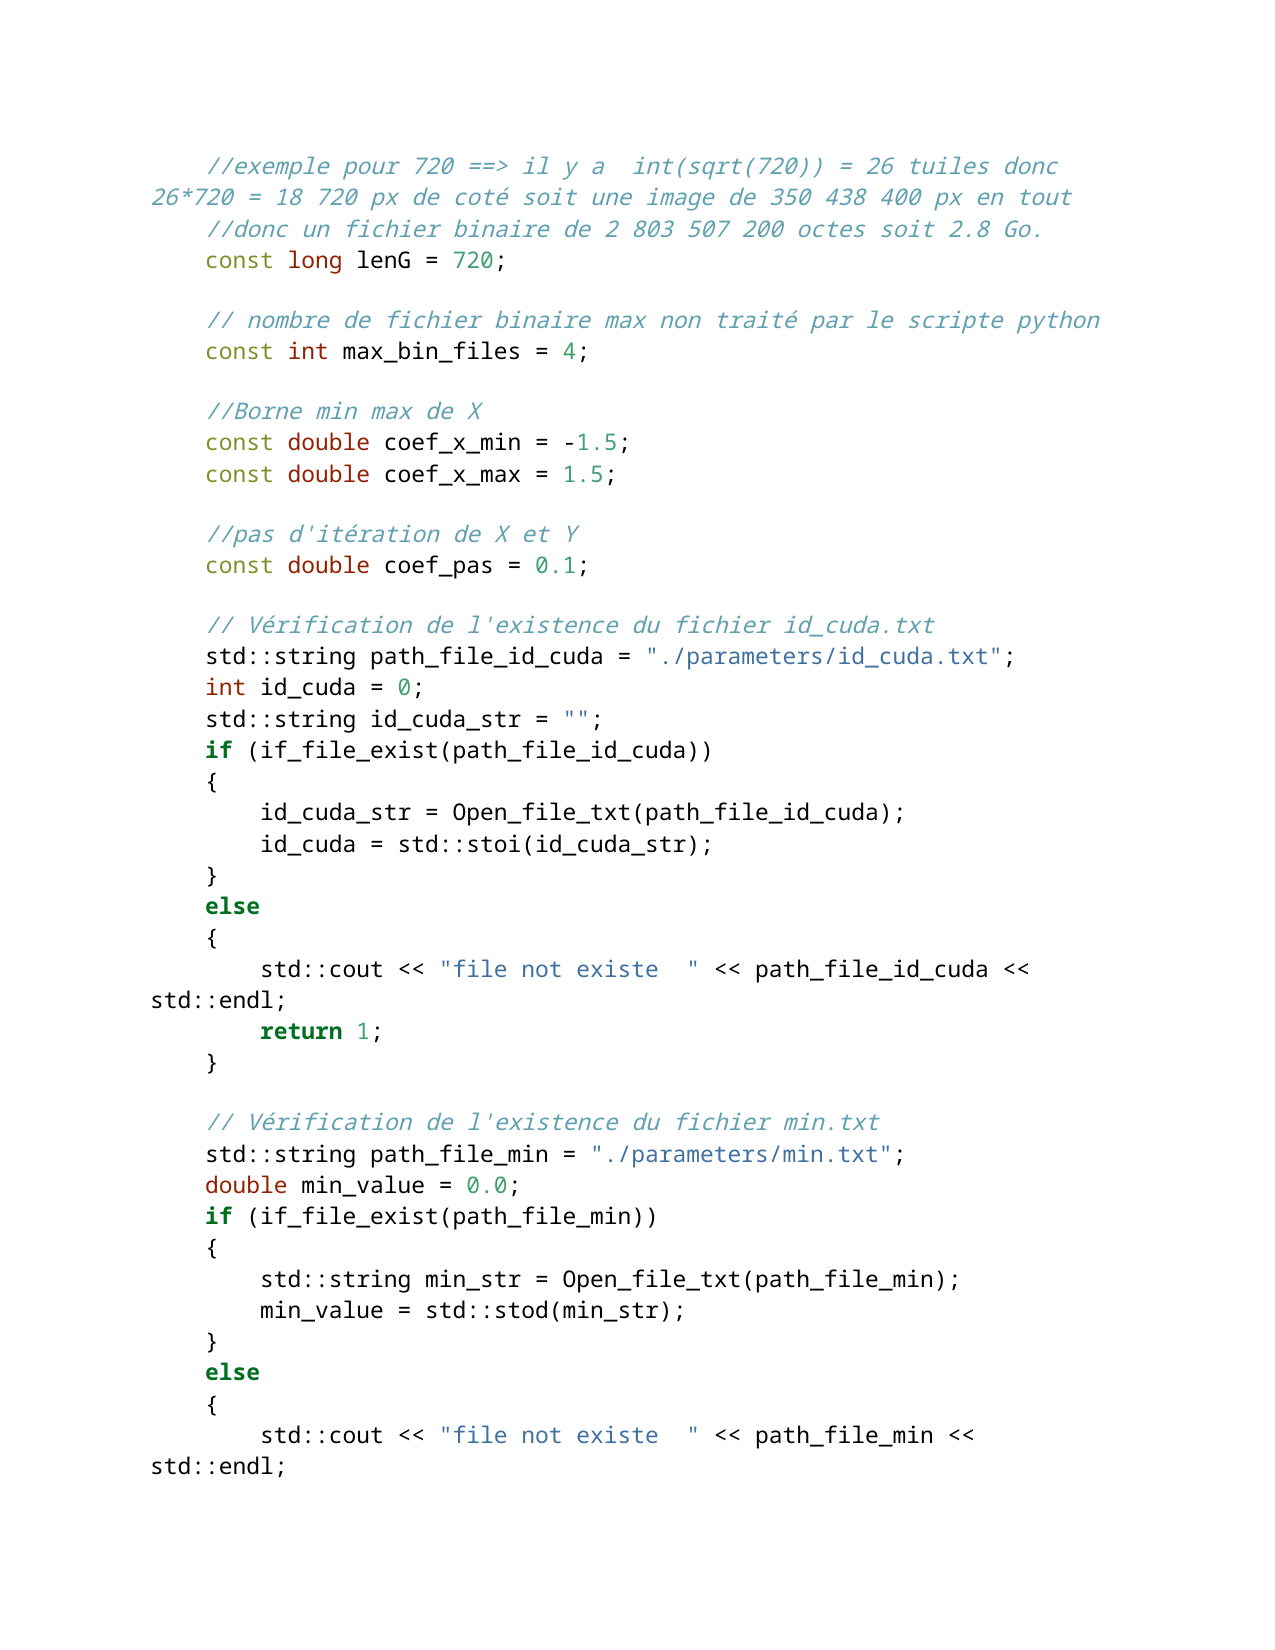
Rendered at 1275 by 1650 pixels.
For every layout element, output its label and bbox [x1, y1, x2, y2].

text [150, 150, 1125, 1481]
